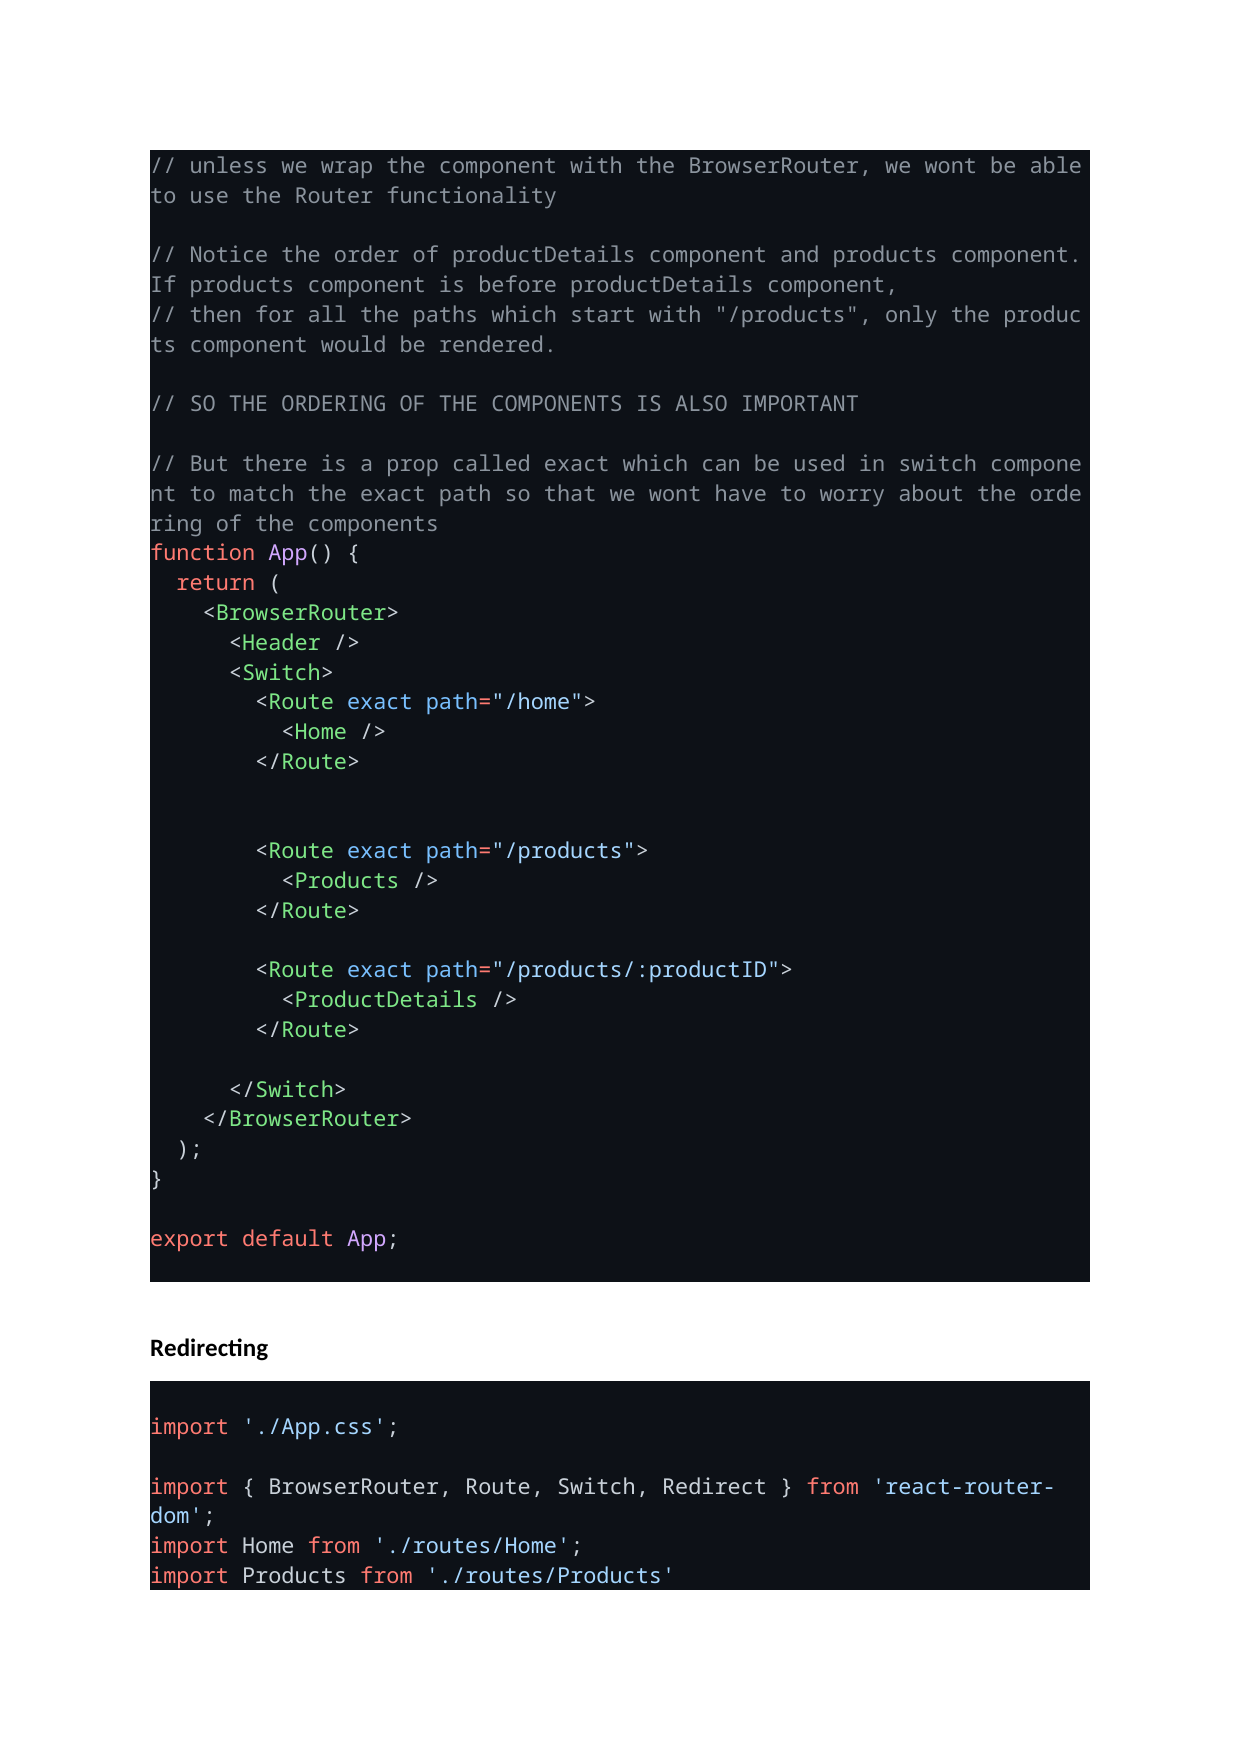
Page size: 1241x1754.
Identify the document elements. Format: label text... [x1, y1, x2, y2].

text // Notice the order of productDetails component and products component. If products component is before productDetails component, [150, 239, 1090, 299]
text <Products /> [150, 865, 1090, 895]
text </BrowserRouter> [150, 1103, 1090, 1133]
text </Switch> [150, 1073, 1090, 1103]
text Redirecting [150, 1332, 1090, 1362]
text import { BrowserRouter, Route, Switch, Redirect } from 'react-router-dom'; [150, 1471, 1090, 1530]
text // SO THE ORDERING OF THE COMPONENTS IS ALSO IMPORTANT [150, 388, 1090, 418]
text // then for all the paths which start with "/products", only the products component would be rendered. [150, 299, 1090, 358]
text <ProductDetails /> [150, 984, 1090, 1014]
text export default App; [150, 1222, 1090, 1252]
text <Home /> [150, 716, 1090, 746]
text </Route> [150, 1014, 1090, 1044]
text <Switch> [150, 656, 1090, 686]
text <Route exact path="/products/:productID"> [150, 954, 1090, 984]
text // But there is a prop called exact which can be used in switch component to match the exact path so that we wont have to worry about the ordering of the components [150, 448, 1090, 537]
text <Header /> [150, 627, 1090, 656]
text </Route> [150, 895, 1090, 924]
text import Products from './routes/Products' [150, 1560, 1090, 1590]
text <Route exact path="/products"> [150, 835, 1090, 865]
text <Route exact path="/home"> [150, 686, 1090, 716]
text function App() { [150, 537, 1090, 567]
text ); [150, 1133, 1090, 1163]
text } [150, 1163, 1090, 1193]
text import './App.css'; [150, 1411, 1090, 1441]
text import Home from './routes/Home'; [150, 1530, 1090, 1560]
text </Route> [150, 746, 1090, 776]
text return ( [150, 567, 1090, 597]
text <BrowserRouter> [150, 597, 1090, 627]
text // unless we wrap the component with the BrowserRouter, we wont be able to use the Router functionality [150, 150, 1090, 209]
